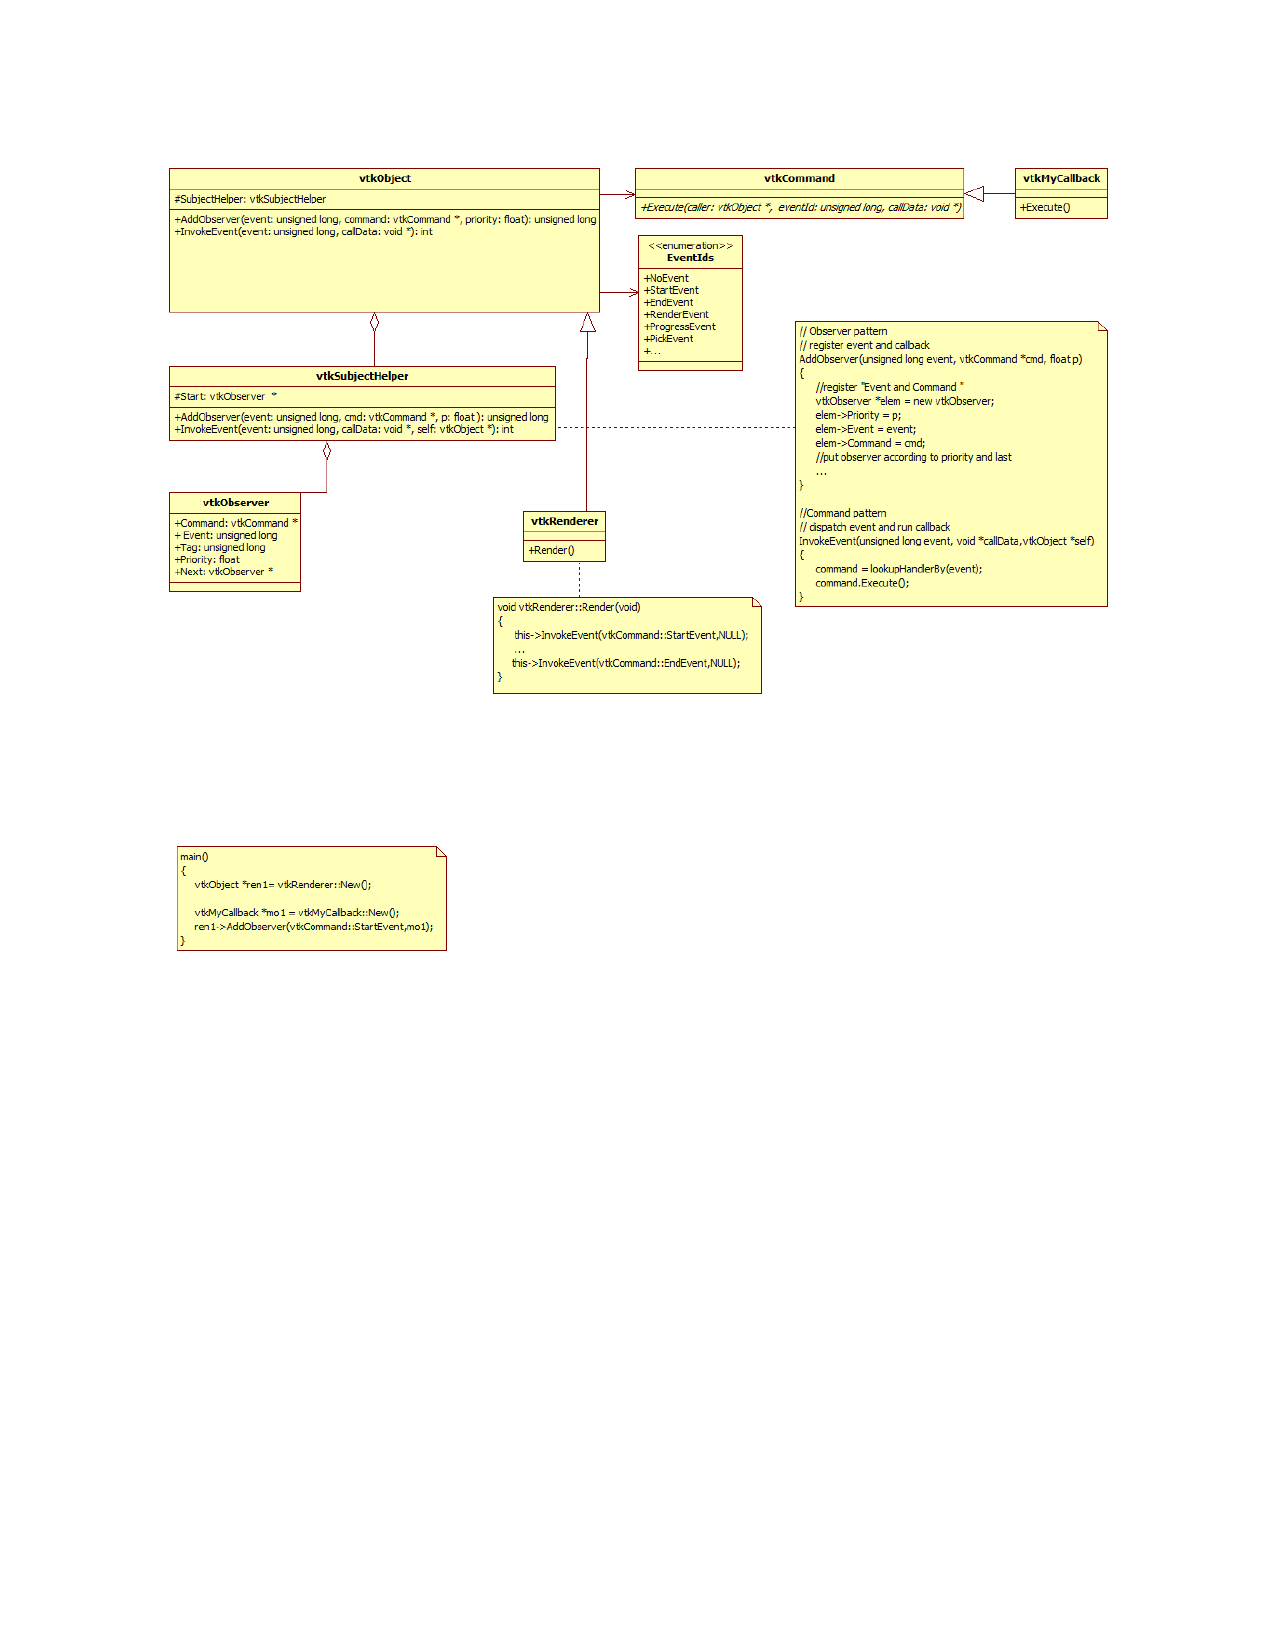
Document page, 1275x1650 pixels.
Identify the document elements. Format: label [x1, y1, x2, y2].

picture [150, 150, 1125, 969]
